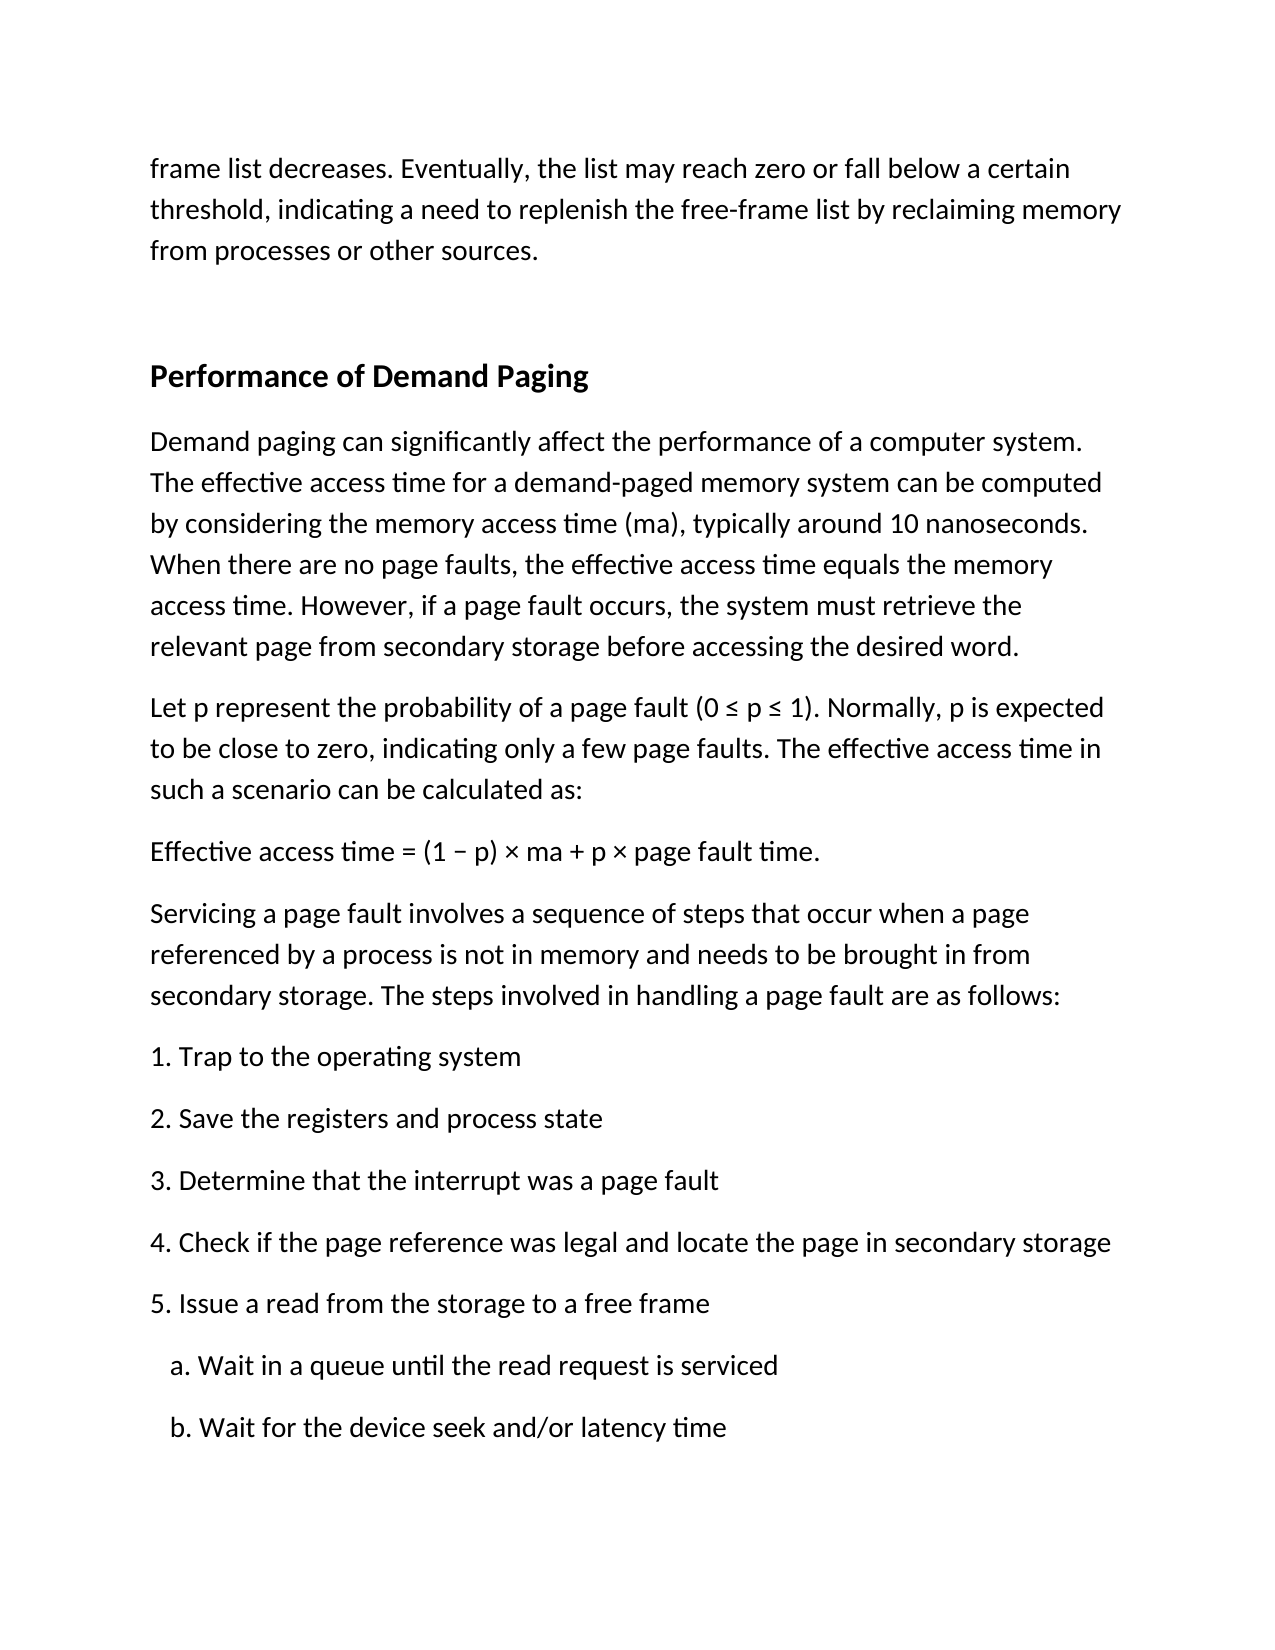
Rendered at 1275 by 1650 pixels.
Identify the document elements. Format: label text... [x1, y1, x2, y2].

text 1. Trap to the operating system [150, 1038, 1125, 1074]
text a. Wait in a queue until the read request is serviced [150, 1347, 1125, 1383]
text Performance of Demand Paging [150, 355, 1125, 396]
text 2. Save the registers and process state [150, 1100, 1125, 1136]
text Servicing a page fault involves a sequence of steps that occur when a page referenced by a process is not in memory and needs to be brought in from secondary storage. The steps involved in handling a page fault are as follows: [150, 895, 1125, 1012]
text Let p represent the probability of a page fault (0 ≤ p ≤ 1). Normally, p is expected to be close to zero, indicating only a few page faults. The effective access time in such a scenario can be calculated as: [150, 689, 1125, 807]
text Demand paging can significantly affect the performance of a computer system. The effective access time for a demand-paged memory system can be computed by considering the memory access time (ma), typically around 10 nanoseconds. When there are no page faults, the effective access time equals the memory access time. However, if a page fault occurs, the system must retrieve the relevant page from secondary storage before accessing the desired word. [150, 423, 1125, 663]
text 4. Check if the page reference was legal and locate the page in secondary storage [150, 1224, 1125, 1259]
text b. Wait for the device seek and/or latency time [150, 1409, 1125, 1445]
text Effective access time = (1 − p) × ma + p × page fault time. [150, 833, 1125, 869]
text 5. Issue a read from the storage to a free frame [150, 1286, 1125, 1321]
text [150, 150, 1125, 267]
text 3. Determine that the interrupt was a page fault [150, 1162, 1125, 1198]
